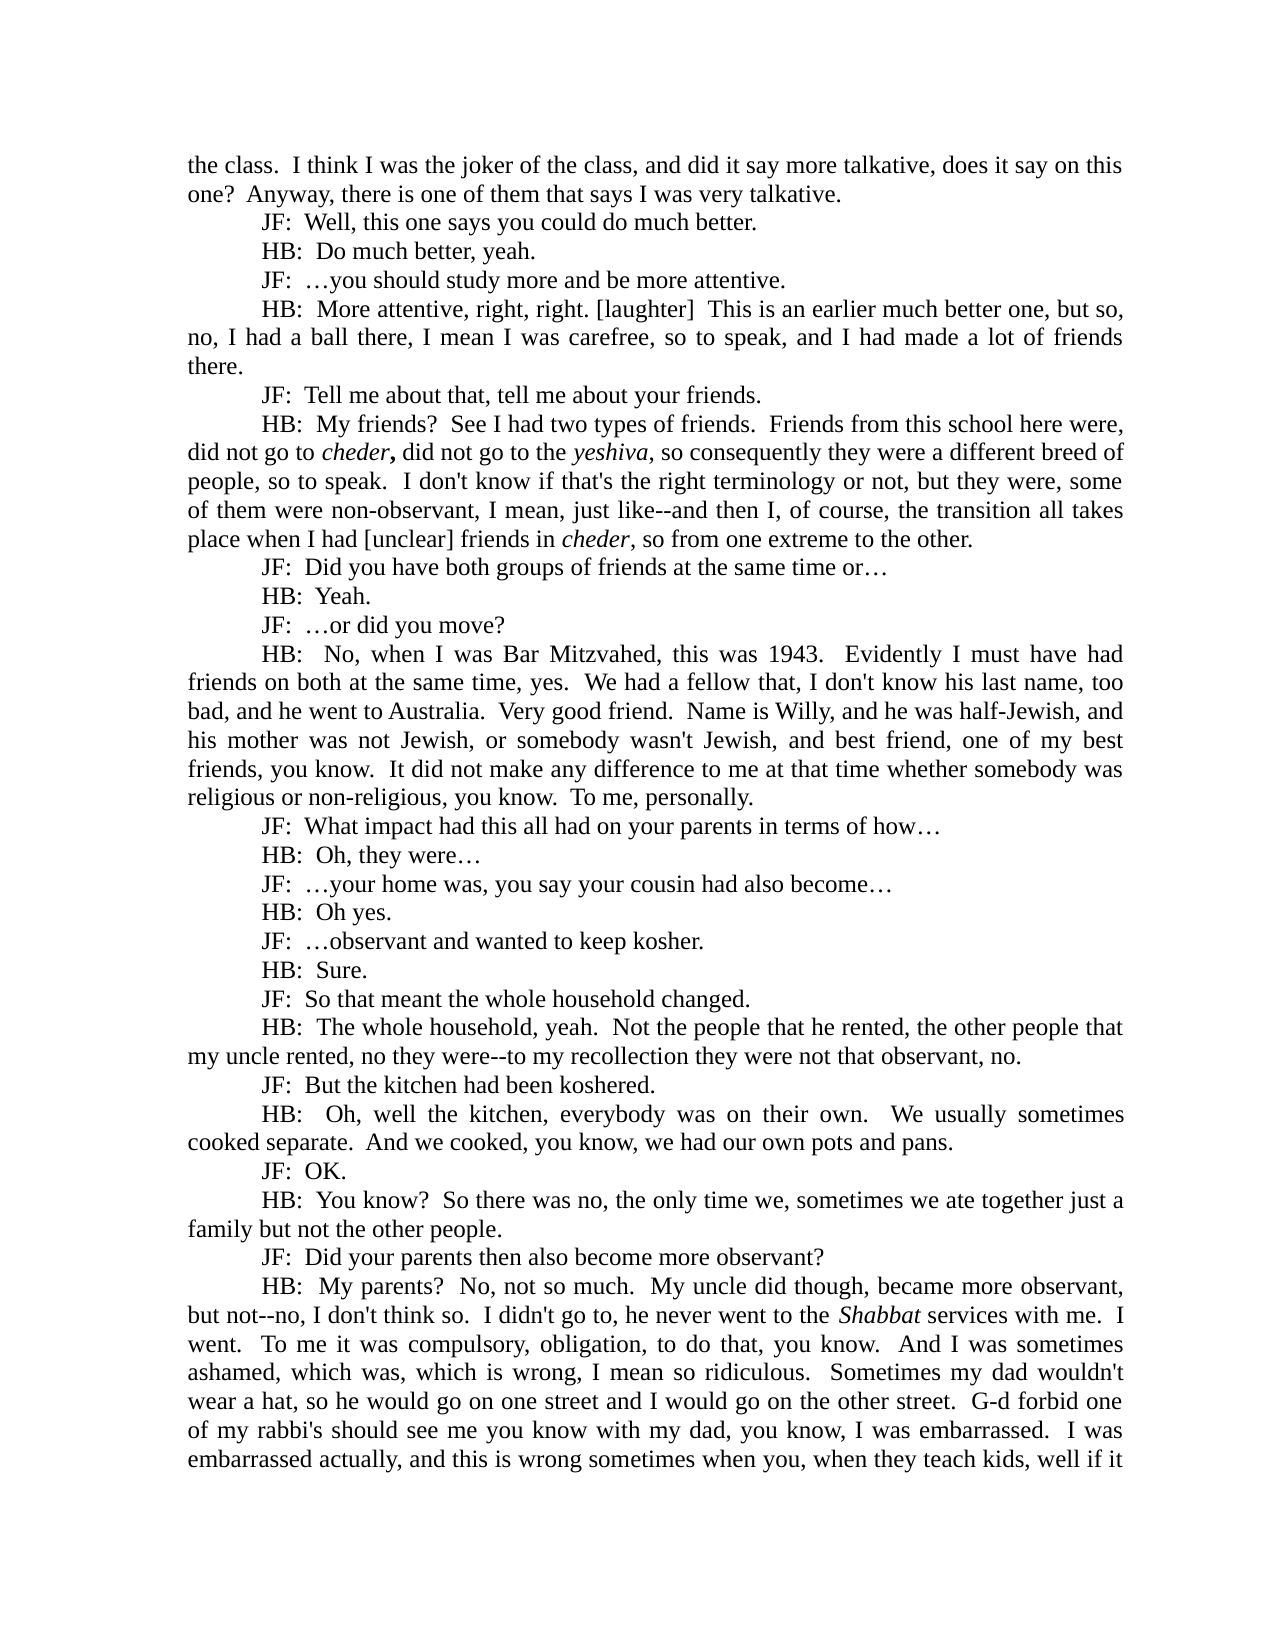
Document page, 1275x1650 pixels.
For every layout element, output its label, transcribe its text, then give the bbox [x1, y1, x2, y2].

text JF: So that meant the whole household changed. [187, 1099, 1125, 1127]
text HB: No, when I was Bar Mitzvahed, this was 1943. Evidently I must have had friends on both at the same time, yes. We had a fellow that, I don't know his last name, too bad, and he went to Australia. Very good friend. Name is Willy, and he was half-Jewish, and his mother was not Jewish, or somebody wasn't Jewish, and best friend, one of my best friends, you know. It did not make any difference to me at that time whether somebody was religious or non-religious, you know. To me, personally. [187, 754, 1125, 926]
text JF: But the kitchen had been koshered. [187, 1185, 1125, 1214]
text JF: Did you have both groups of friends at the same time or… [187, 667, 1125, 696]
text HB: Yeah. [187, 696, 1125, 725]
text HB: You know? So there was no, the only time we, sometimes we ate together just a family but not the other people. [187, 1300, 1125, 1357]
text JF: Tell me about that, tell me about your friends. [187, 495, 1125, 524]
text HB: Well, as you can see Japanese was not my best subject. [187, 150, 1125, 179]
text HB: Oh, they were… [187, 955, 1125, 984]
text HB: More attentive, right, right. [laughter] This is an earlier much better one, but so, no, I had a ball there, I mean I was carefree, so to speak, and I had made a lot of friends there. [187, 409, 1125, 495]
text JF: …your home was, you say your cousin had also become… [187, 984, 1125, 1012]
text JF: …or did you move? [187, 725, 1125, 754]
text HB: The whole household, yeah. Not the people that he rented, the other people that my uncle rented, no they were--to my recollection they were not that observant, no. [187, 1127, 1125, 1185]
text HB: …And this is a better one, well, I was two years prior and we didn't--I don't know, I just didn't, I didn't really care much for school. I was the joker. I was the joker of the class. I think I was the joker of the class, and did it say more talkative, does it say on this one? Anyway, there is one of them that says I was very talkative. [187, 207, 1125, 322]
text JF: OK. [187, 1271, 1125, 1300]
text JF: Did your parents then also become more observant? [187, 1357, 1125, 1386]
text HB: Sure. [187, 1070, 1125, 1099]
text JF: …you should study more and be more attentive. [187, 380, 1125, 409]
text HB: Oh, well the kitchen, everybody was on their own. We usually sometimes cooked separate. And we cooked, you know, we had our own pots and pans. [187, 1214, 1125, 1271]
text JF: Well, this one says you could do much better. [187, 322, 1125, 351]
text HB: Oh yes. [187, 1012, 1125, 1041]
text JF: No. [187, 179, 1125, 207]
text HB: Do much better, yeah. [187, 351, 1125, 380]
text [187, 1386, 1125, 1472]
text JF: What impact had this all had on your parents in terms of how… [187, 926, 1125, 955]
text JF: …observant and wanted to keep kosher. [187, 1041, 1125, 1070]
text HB: My friends? See I had two types of friends. Friends from this school here were, did not go to cheder, did not go to the yeshiva, so consequently they were a different breed of people, so to speak. I don't know if that's the right terminology or not, but they were, some of them were non-observant, I mean, just like--and then I, of course, the transition all takes place when I had [unclear] friends in cheder, so from one extreme to the other. [187, 524, 1125, 667]
